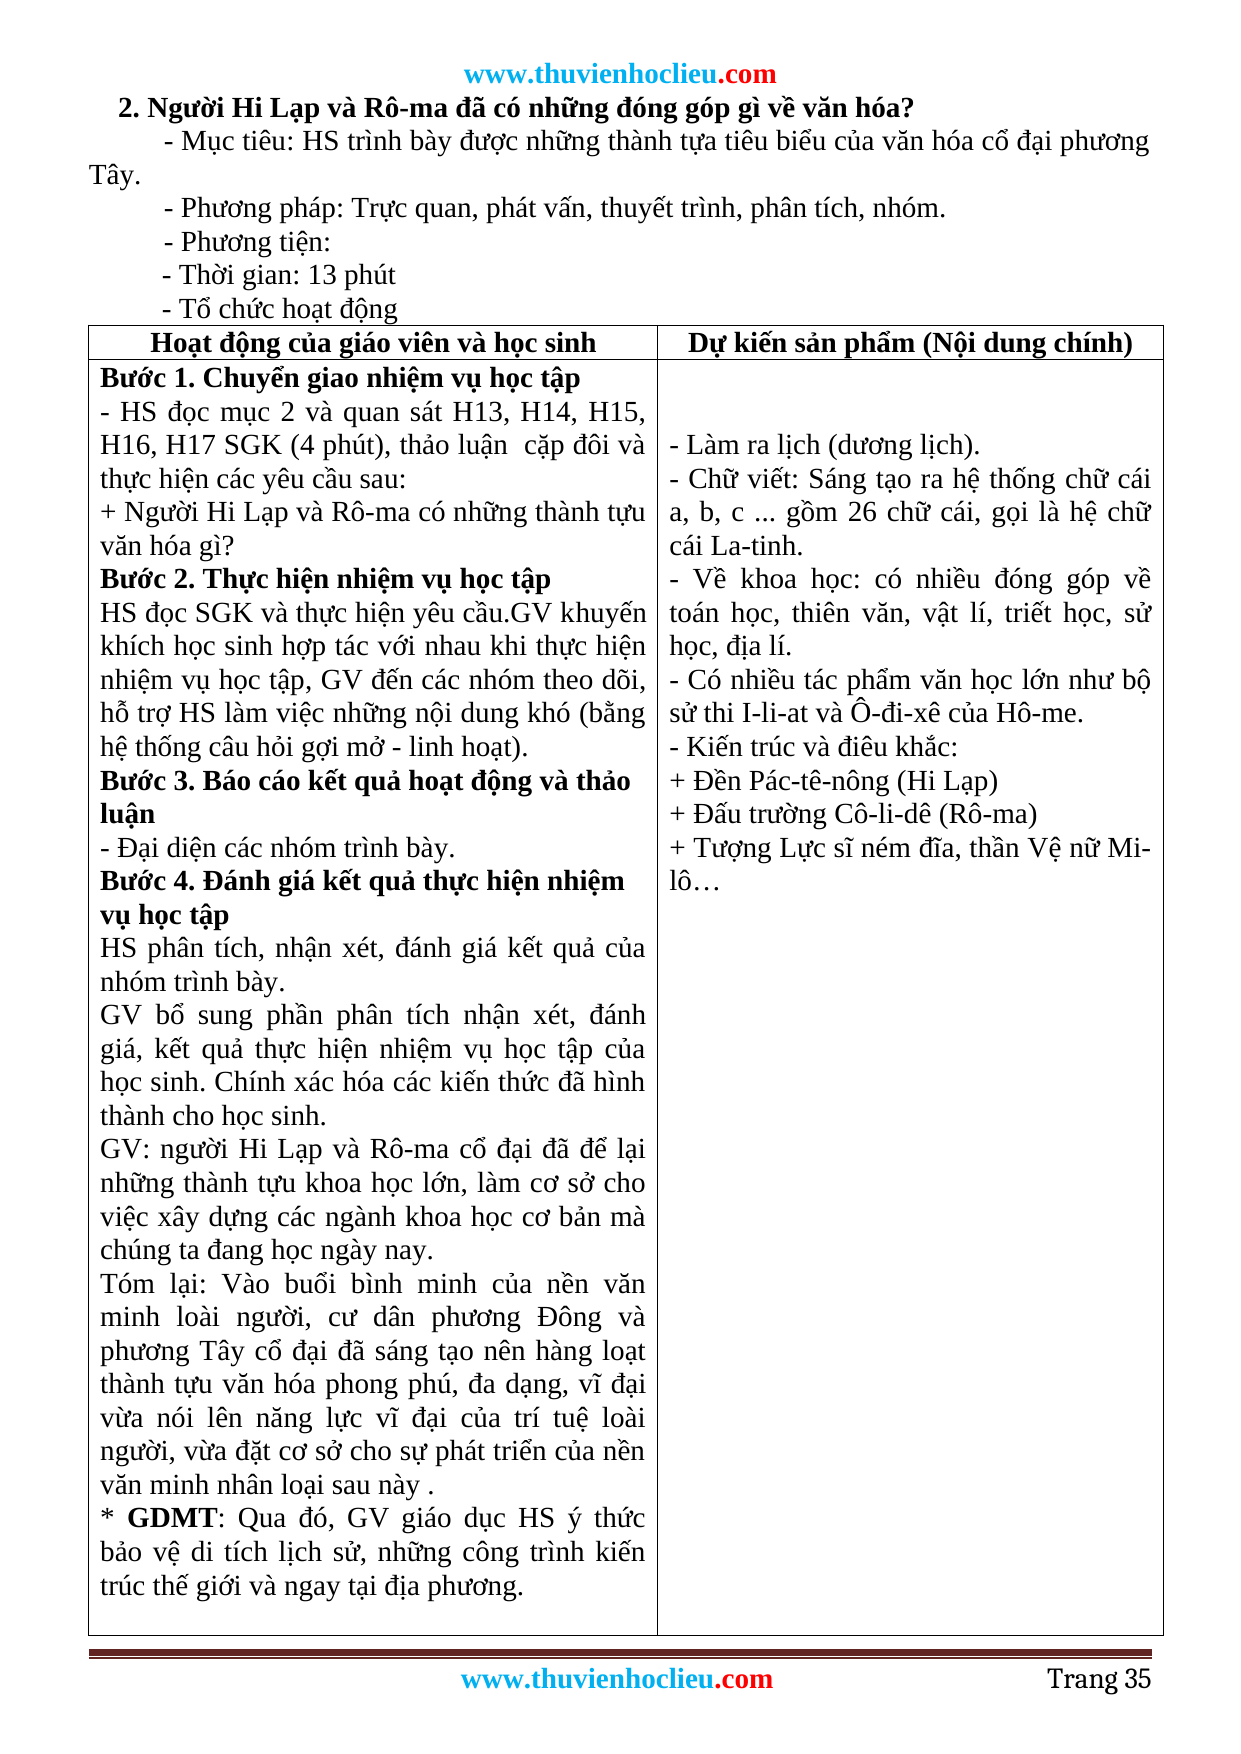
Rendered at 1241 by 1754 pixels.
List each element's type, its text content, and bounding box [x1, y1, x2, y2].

text - Tổ chức hoạt động [89, 291, 1152, 324]
text - Phương pháp: Trực quan, phát vấn, thuyết trình, phân tích, nhóm. [89, 190, 1152, 224]
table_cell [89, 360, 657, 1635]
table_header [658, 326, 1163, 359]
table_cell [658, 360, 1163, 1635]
text - Thời gian: 13 phút [89, 257, 1152, 291]
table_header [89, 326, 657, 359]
text 2. Người Hi Lạp và Rô-ma đã có những đóng góp gì về văn hóa? [89, 90, 1152, 123]
text - Phương tiện: [89, 224, 1152, 257]
text - Mục tiêu: HS trình bày được những thành tựa tiêu biểu của văn hóa cổ đại phương Tây. [89, 123, 1152, 190]
